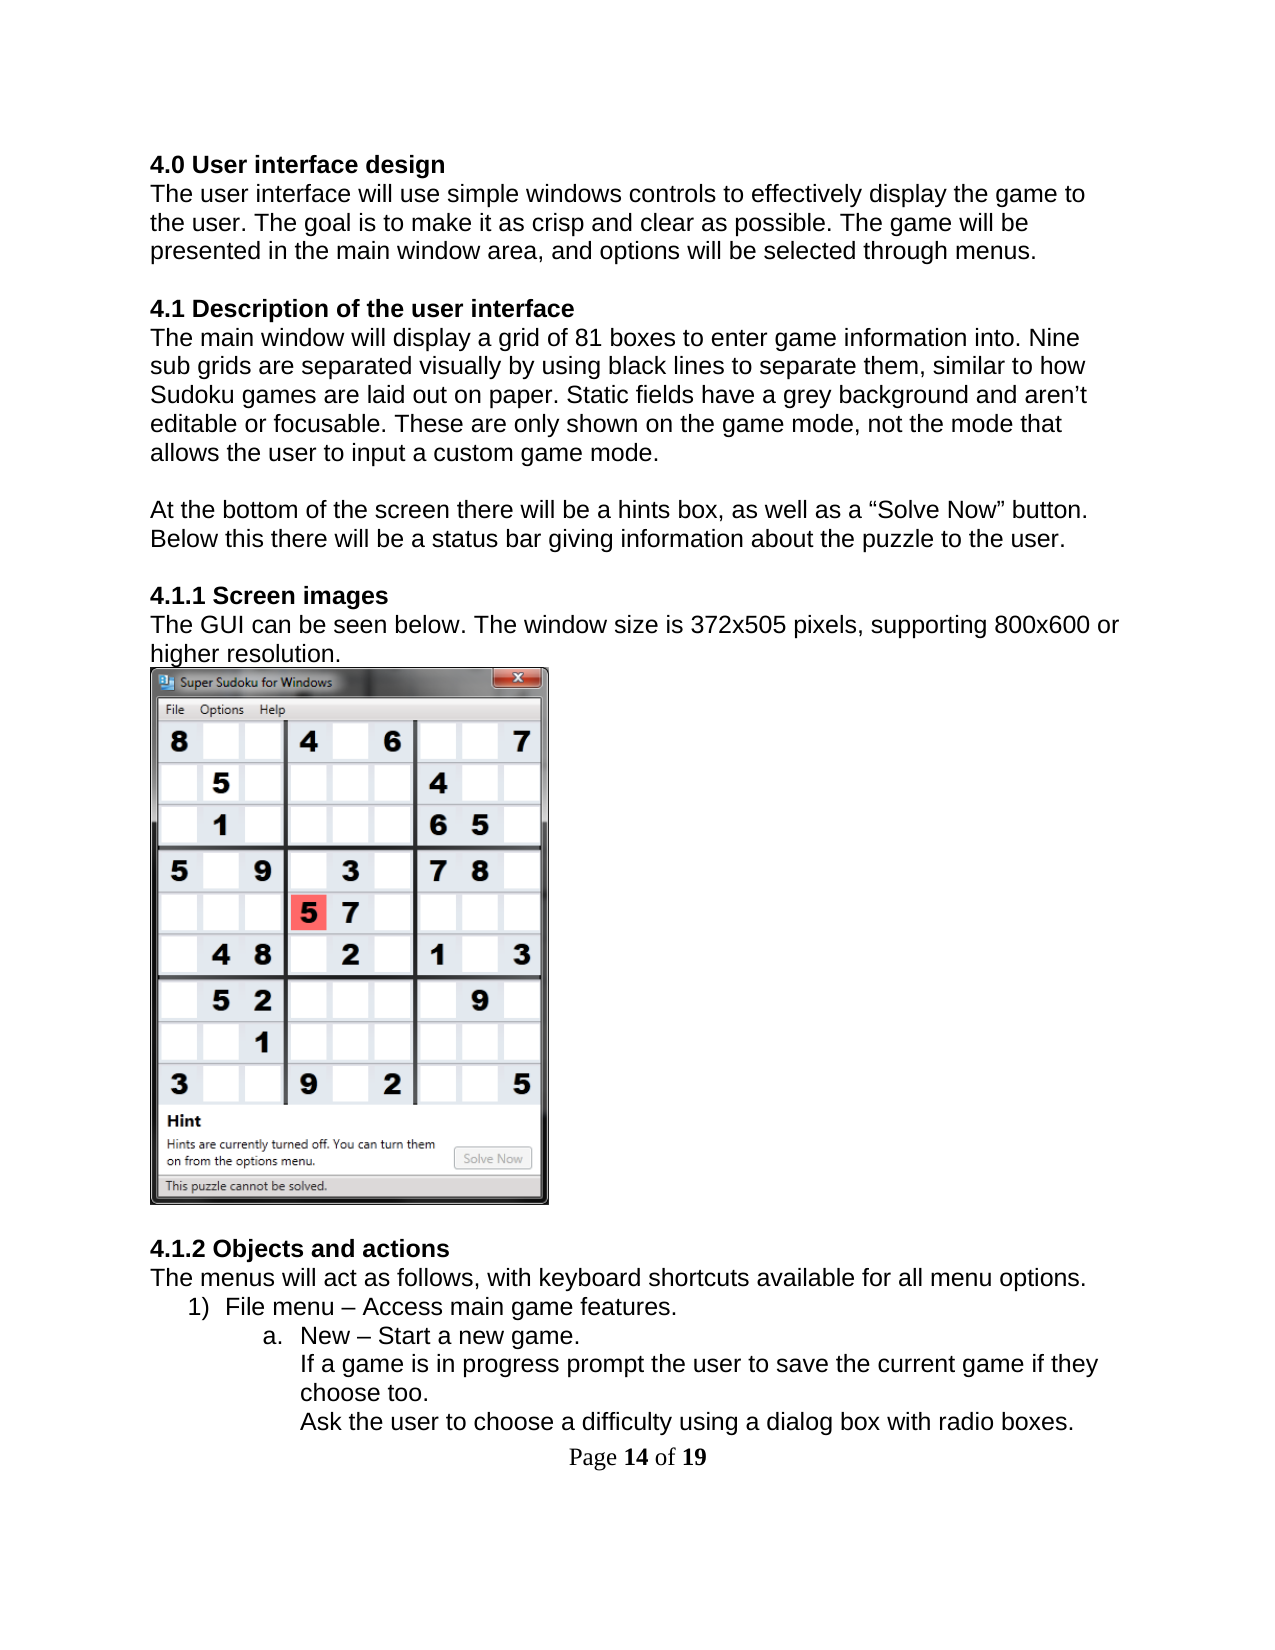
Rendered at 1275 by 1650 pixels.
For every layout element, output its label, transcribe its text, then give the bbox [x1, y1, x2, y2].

text 4.1 Description of the user interface [150, 294, 1125, 322]
text The menus will act as follows, with keyboard shortcuts available for all menu options. [150, 1263, 1125, 1292]
text 4.1.2 Objects and actions [150, 1234, 1125, 1263]
picture [150, 667, 550, 1206]
list File menu – Access main game features. [187, 1292, 1125, 1321]
text The user interface will use simple windows controls to effectively display the game to the user. The goal is to make it as crisp and clear as possible. The game will be presented in the main window area, and options will be selected through menus. [150, 179, 1125, 265]
list New – Start a new game. If a game is in progress prompt the user to save the current game if they choose too. Ask the user to choose a difficulty using a dialog box with radio boxes. [262, 1321, 1125, 1436]
text The main window will display a grid of 81 boxes to enter game information into. Nine sub grids are separated visually by using black lines to separate them, similar to how Sudoku games are laid out on paper. Static fields have a grey background and aren’t editable or focusable. These are only shown on the game mode, not the mode that allows the user to input a custom game mode. [150, 322, 1125, 466]
text 4.0 User interface design [150, 150, 1125, 179]
text The GUI can be seen below. The window size is 372x505 pixels, supporting 800x600 or higher resolution. [150, 610, 1125, 667]
text 4.1.1 Screen images [150, 581, 1125, 610]
text At the bottom of the screen there will be a hints box, as well as a “Solve Now” button. Below this there will be a status bar giving information about the puzzle to the user. [150, 495, 1125, 552]
